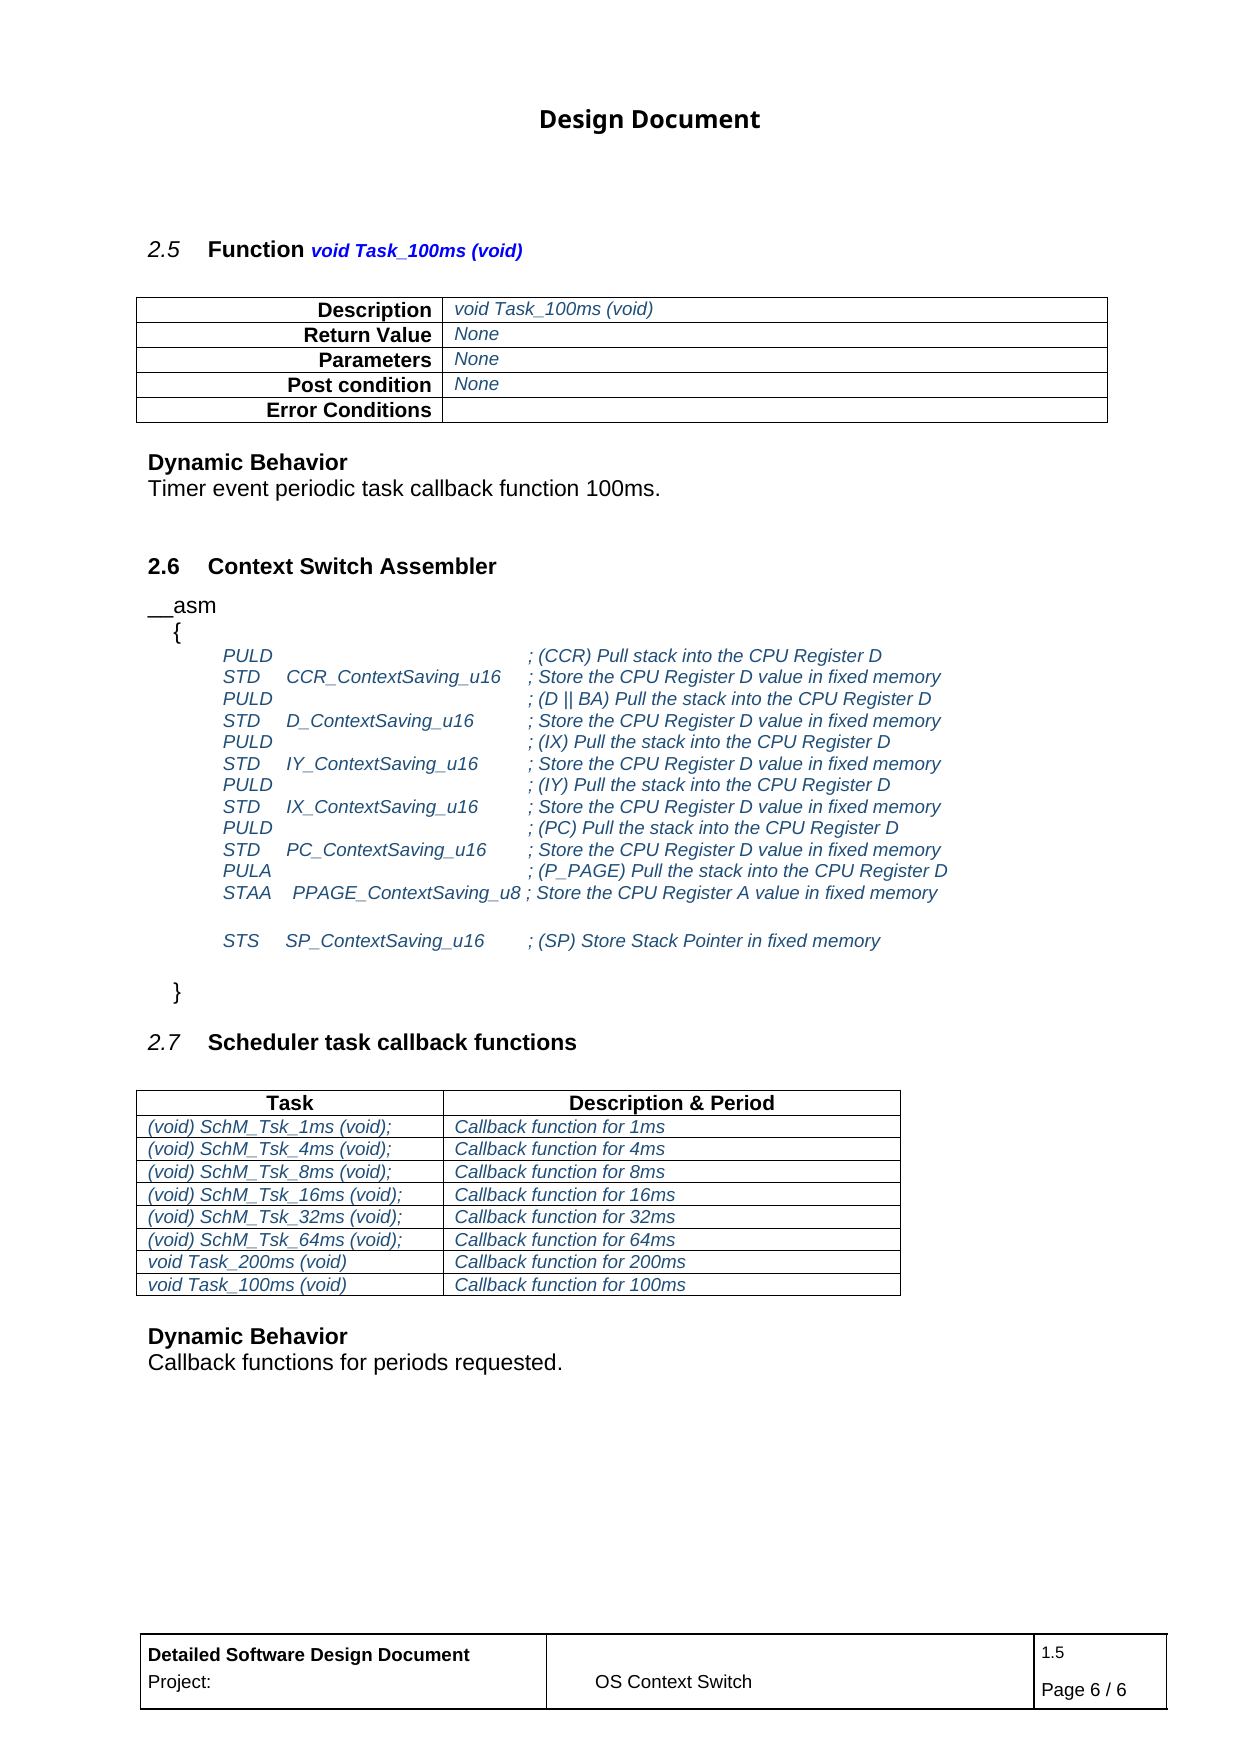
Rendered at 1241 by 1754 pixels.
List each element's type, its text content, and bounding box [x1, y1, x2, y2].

table_cell Callback function for 4ms [444, 1138, 900, 1160]
table_cell (void) SchM_Tsk_1ms (void); [137, 1116, 443, 1137]
text STD IY_ContextSaving_u16 ; Store the CPU Register D value in fixed memory [148, 752, 1152, 774]
table_cell Callback function for 8ms [444, 1161, 900, 1182]
text STD IX_ContextSaving_u16 ; Store the CPU Register D value in fixed memory [148, 796, 1152, 817]
table_cell (void) SchM_Tsk_32ms (void); [137, 1206, 443, 1227]
text STAA PPAGE_ContextSaving_u8 ; Store the CPU Register A value in fixed memory [148, 882, 1152, 903]
table_cell Parameters [137, 348, 442, 372]
table_header Task [137, 1091, 443, 1114]
table_header Description [137, 298, 442, 322]
text Dynamic Behavior [148, 1323, 1152, 1349]
text STD PC_ContextSaving_u16 ; Store the CPU Register D value in fixed memory [148, 839, 1152, 860]
table_cell Callback function for 200ms [444, 1251, 900, 1273]
table_cell None [443, 348, 1107, 372]
table_cell void Task_100ms (void) [137, 1274, 443, 1295]
table_cell Callback function for 32ms [444, 1206, 900, 1227]
text } [148, 978, 1152, 1004]
text __asm [148, 592, 1152, 618]
table_cell (void) SchM_Tsk_64ms (void); [137, 1229, 443, 1250]
table_cell Return Value [137, 323, 442, 347]
text STD D_ContextSaving_u16 ; Store the CPU Register D value in fixed memory [148, 709, 1152, 731]
text { [148, 618, 1152, 645]
table_cell (void) SchM_Tsk_8ms (void); [137, 1161, 443, 1182]
subtitle Function void Task_100ms (void) [148, 236, 1152, 263]
text Dynamic Behavior [148, 449, 1152, 475]
text PULD ; (D || BA) Pull the stack into the CPU Register D [148, 688, 1152, 709]
text PULD ; (CCR) Pull stack into the CPU Register D [148, 645, 1152, 666]
table_cell Callback function for 64ms [444, 1229, 900, 1250]
table_cell None [443, 373, 1107, 397]
table_cell (void) SchM_Tsk_16ms (void); [137, 1183, 443, 1205]
text STD CCR_ContextSaving_u16 ; Store the CPU Register D value in fixed memory [148, 666, 1152, 688]
subtitle Context Switch Assembler [148, 553, 1152, 579]
text Timer event periodic task callback function 100ms. [148, 475, 1152, 502]
table_cell Callback function for 16ms [444, 1183, 900, 1205]
table_cell void Task_200ms (void) [137, 1251, 443, 1273]
table_header void Task_100ms (void) [443, 298, 1107, 322]
text PULD ; (IX) Pull the stack into the CPU Register D [148, 731, 1152, 752]
text Callback functions for periods requested. [148, 1349, 1152, 1375]
subtitle Scheduler task callback functions [148, 1029, 1152, 1055]
table_cell None [443, 323, 1107, 347]
text PULD ; (PC) Pull the stack into the CPU Register D [148, 817, 1152, 839]
text PULD ; (IY) Pull the stack into the CPU Register D [148, 774, 1152, 796]
table_cell Post condition [137, 373, 442, 397]
text PULA ; (P_PAGE) Pull the stack into the CPU Register D [148, 860, 1152, 882]
table_cell [443, 398, 1107, 422]
table_cell Callback function for 1ms [444, 1116, 900, 1137]
table_cell Callback function for 100ms [444, 1274, 900, 1295]
table_cell Error Conditions [137, 398, 442, 422]
table_cell (void) SchM_Tsk_4ms (void); [137, 1138, 443, 1160]
text STS SP_ContextSaving_u16 ; (SP) Store Stack Pointer in fixed memory [148, 930, 1152, 951]
table_header Description & Period [444, 1091, 900, 1114]
